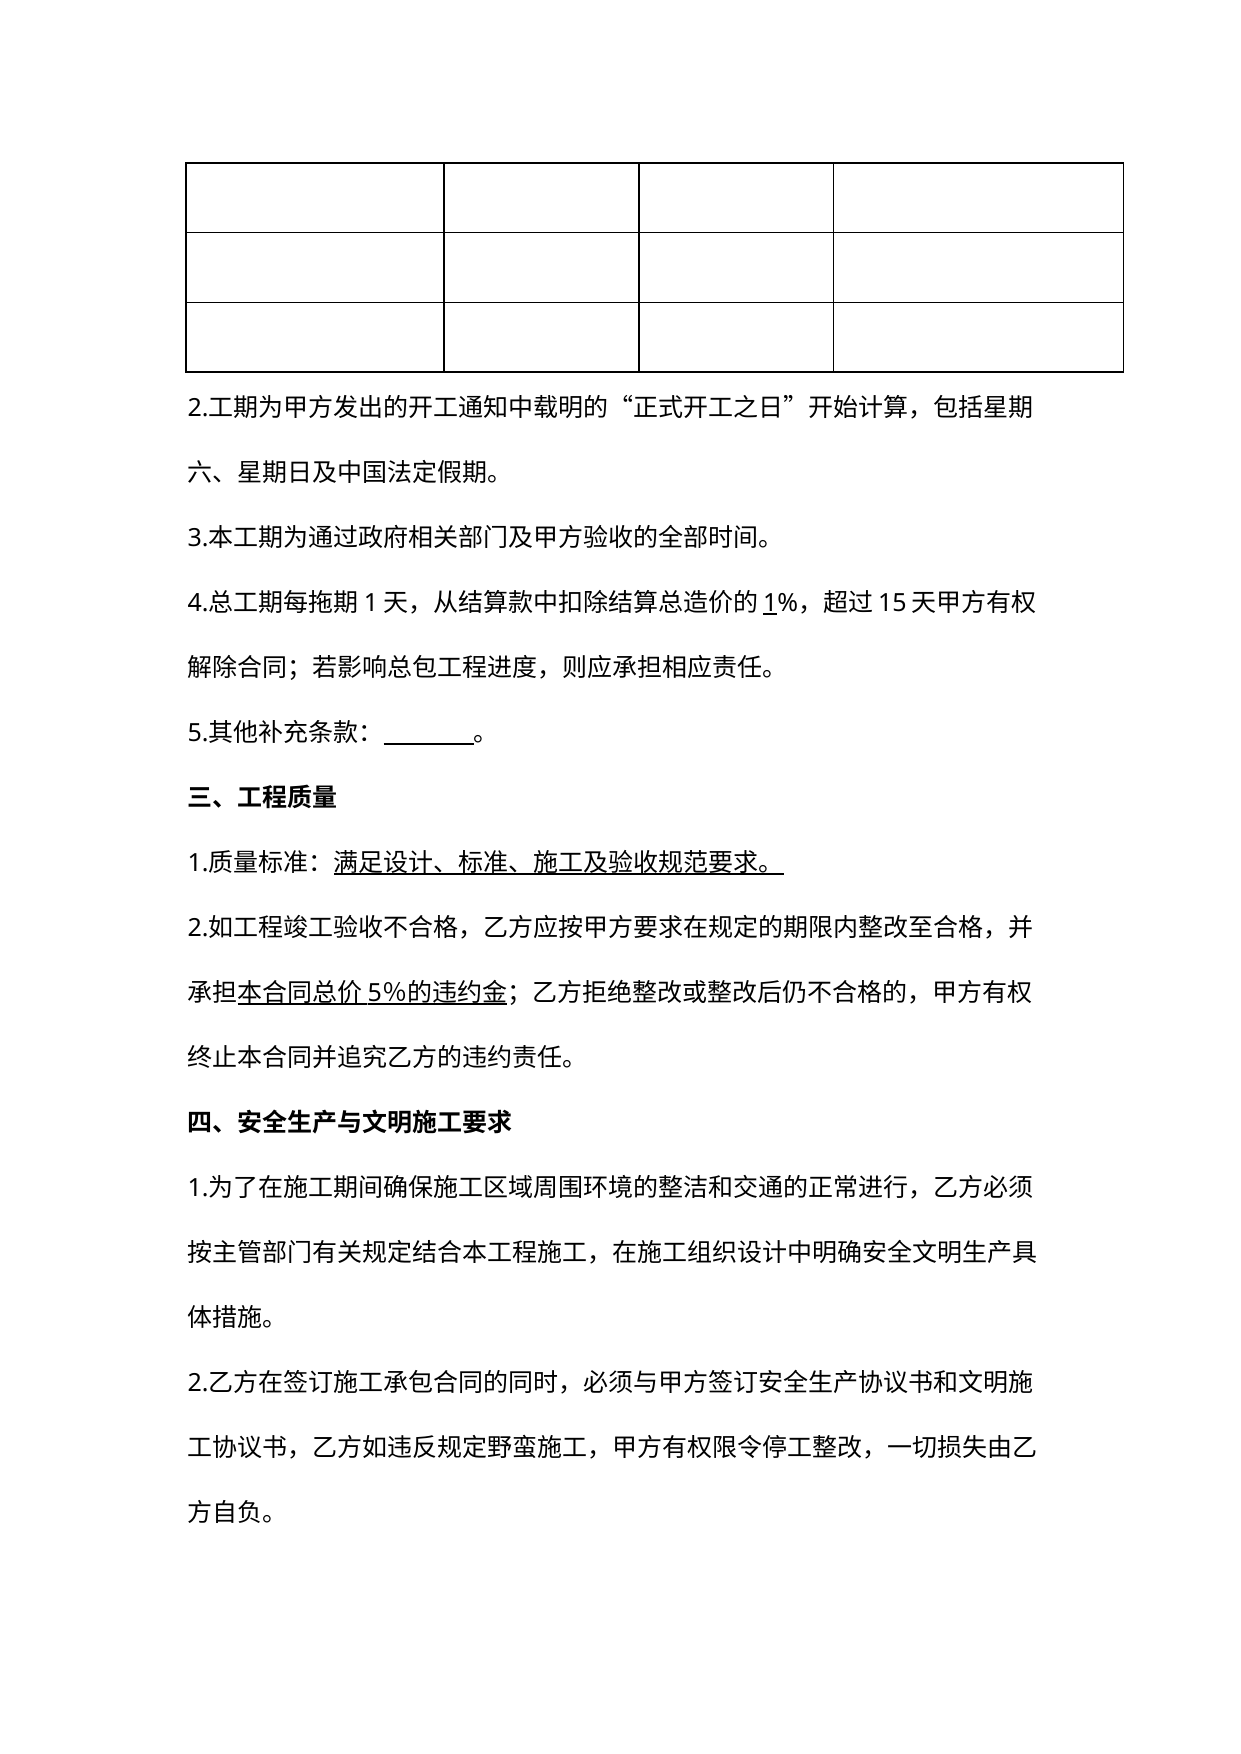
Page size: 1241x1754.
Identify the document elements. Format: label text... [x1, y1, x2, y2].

table_cell [640, 303, 833, 371]
text 2.工期为甲方发出的开工通知中载明的“正式开工之日”开始计算，包括星期六、星期日及中国法定假期。 [187, 373, 1053, 503]
table_cell [187, 164, 443, 232]
table_cell [445, 303, 638, 371]
table_cell [640, 164, 833, 232]
table_cell [640, 233, 833, 301]
text 3.本工期为通过政府相关部门及甲方验收的全部时间。 [187, 503, 1053, 568]
text 5.其他补充条款： 。 [187, 698, 1053, 763]
table_cell [445, 233, 638, 301]
subtitle 四、安全生产与文明施工要求 [187, 1088, 1053, 1153]
table_cell [834, 164, 1123, 232]
table_cell [187, 233, 443, 301]
table_cell [834, 233, 1123, 301]
text 1.质量标准：满足设计、标准、施工及验收规范要求。 [187, 828, 1053, 893]
text 2.乙方在签订施工承包合同的同时，必须与甲方签订安全生产协议书和文明施工协议书，乙方如违反规定野蛮施工，甲方有权限令停工整改，一切损失由乙方自负。 [187, 1348, 1053, 1543]
text 1.为了在施工期间确保施工区域周围环境的整洁和交通的正常进行，乙方必须按主管部门有关规定结合本工程施工，在施工组织设计中明确安全文明生产具体措施。 [187, 1153, 1053, 1348]
text 2.如工程竣工验收不合格，乙方应按甲方要求在规定的期限内整改至合格，并承担本合同总价5％的违约金；乙方拒绝整改或整改后仍不合格的，甲方有权终止本合同并追究乙方的违约责任。 [187, 893, 1053, 1088]
table_cell [445, 164, 638, 232]
subtitle 三、工程质量 [187, 763, 1053, 828]
text 4.总工期每拖期1天，从结算款中扣除结算总造价的1%，超过15天甲方有权解除合同；若影响总包工程进度，则应承担相应责任。 [187, 568, 1053, 698]
table_cell [834, 303, 1123, 371]
table_cell [187, 303, 443, 371]
